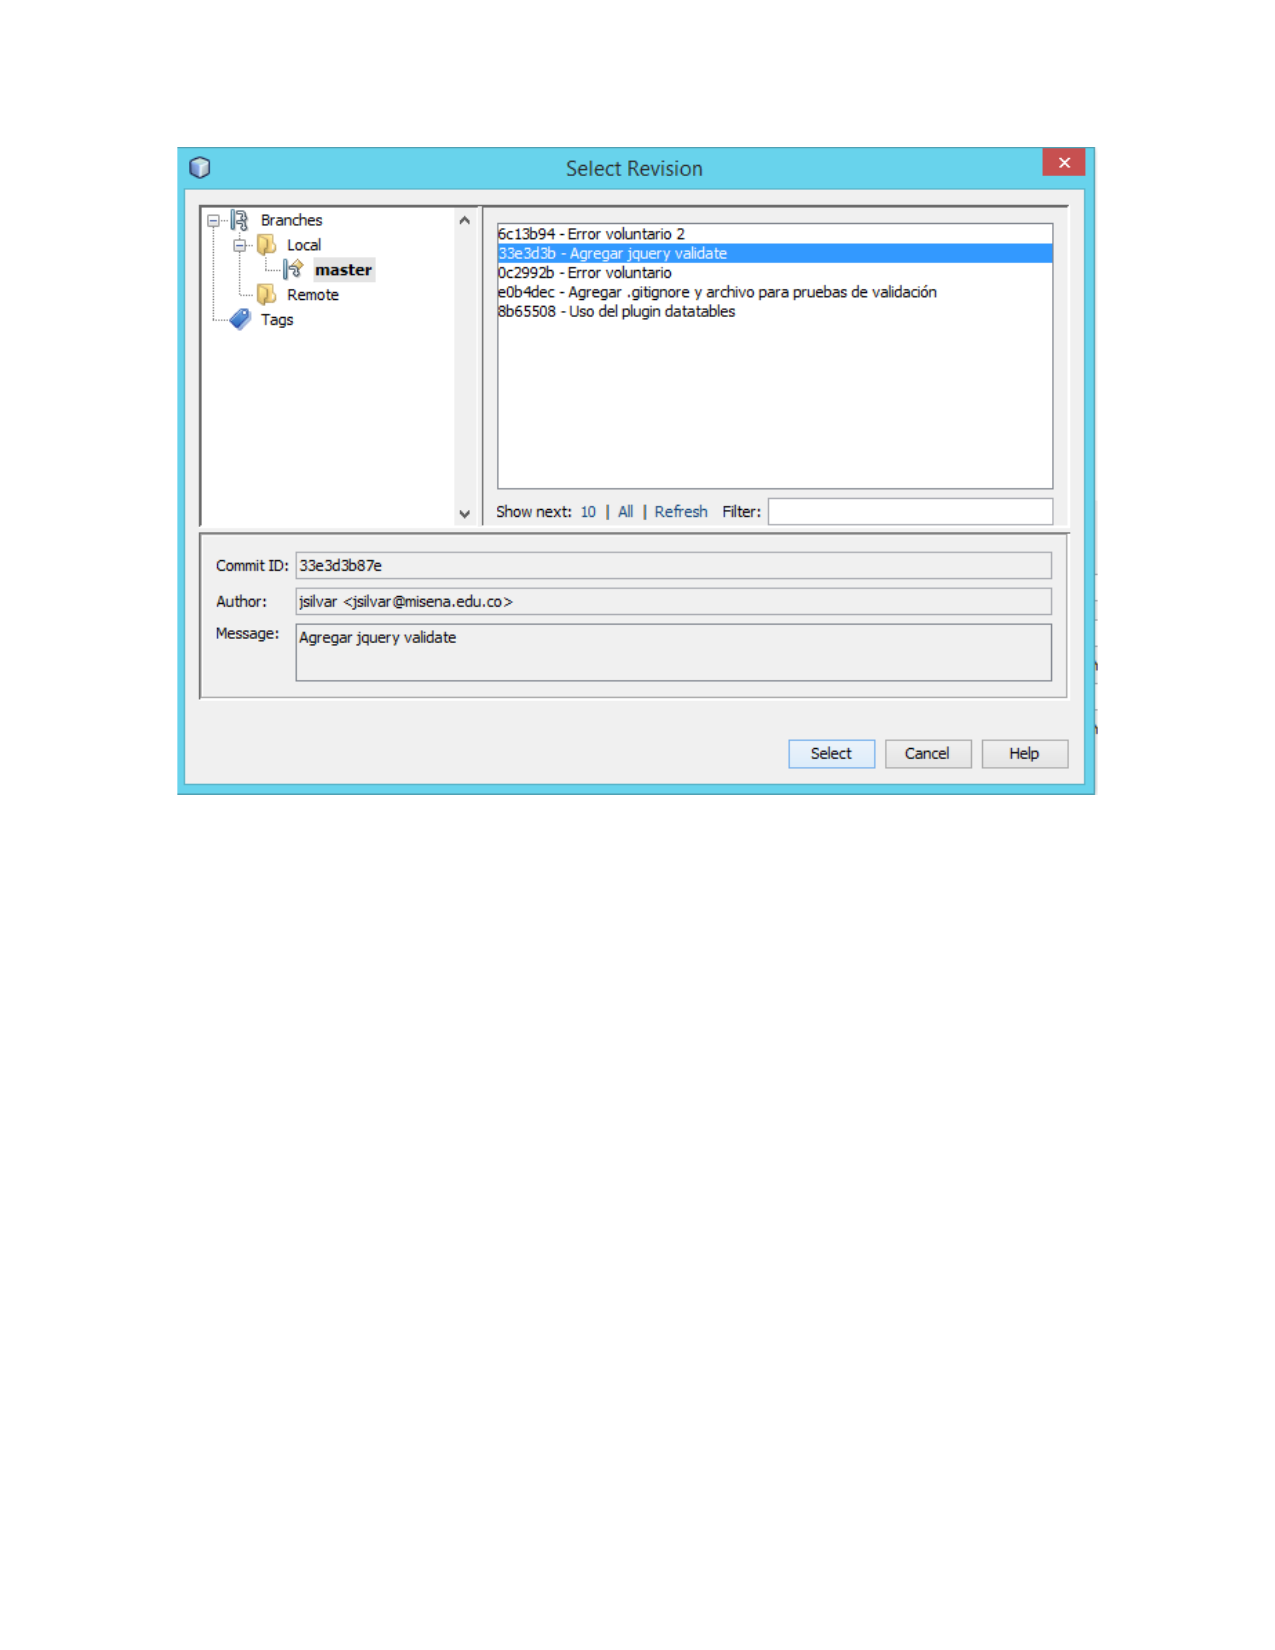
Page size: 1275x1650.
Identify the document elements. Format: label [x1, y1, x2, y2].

picture [177, 147, 1098, 795]
